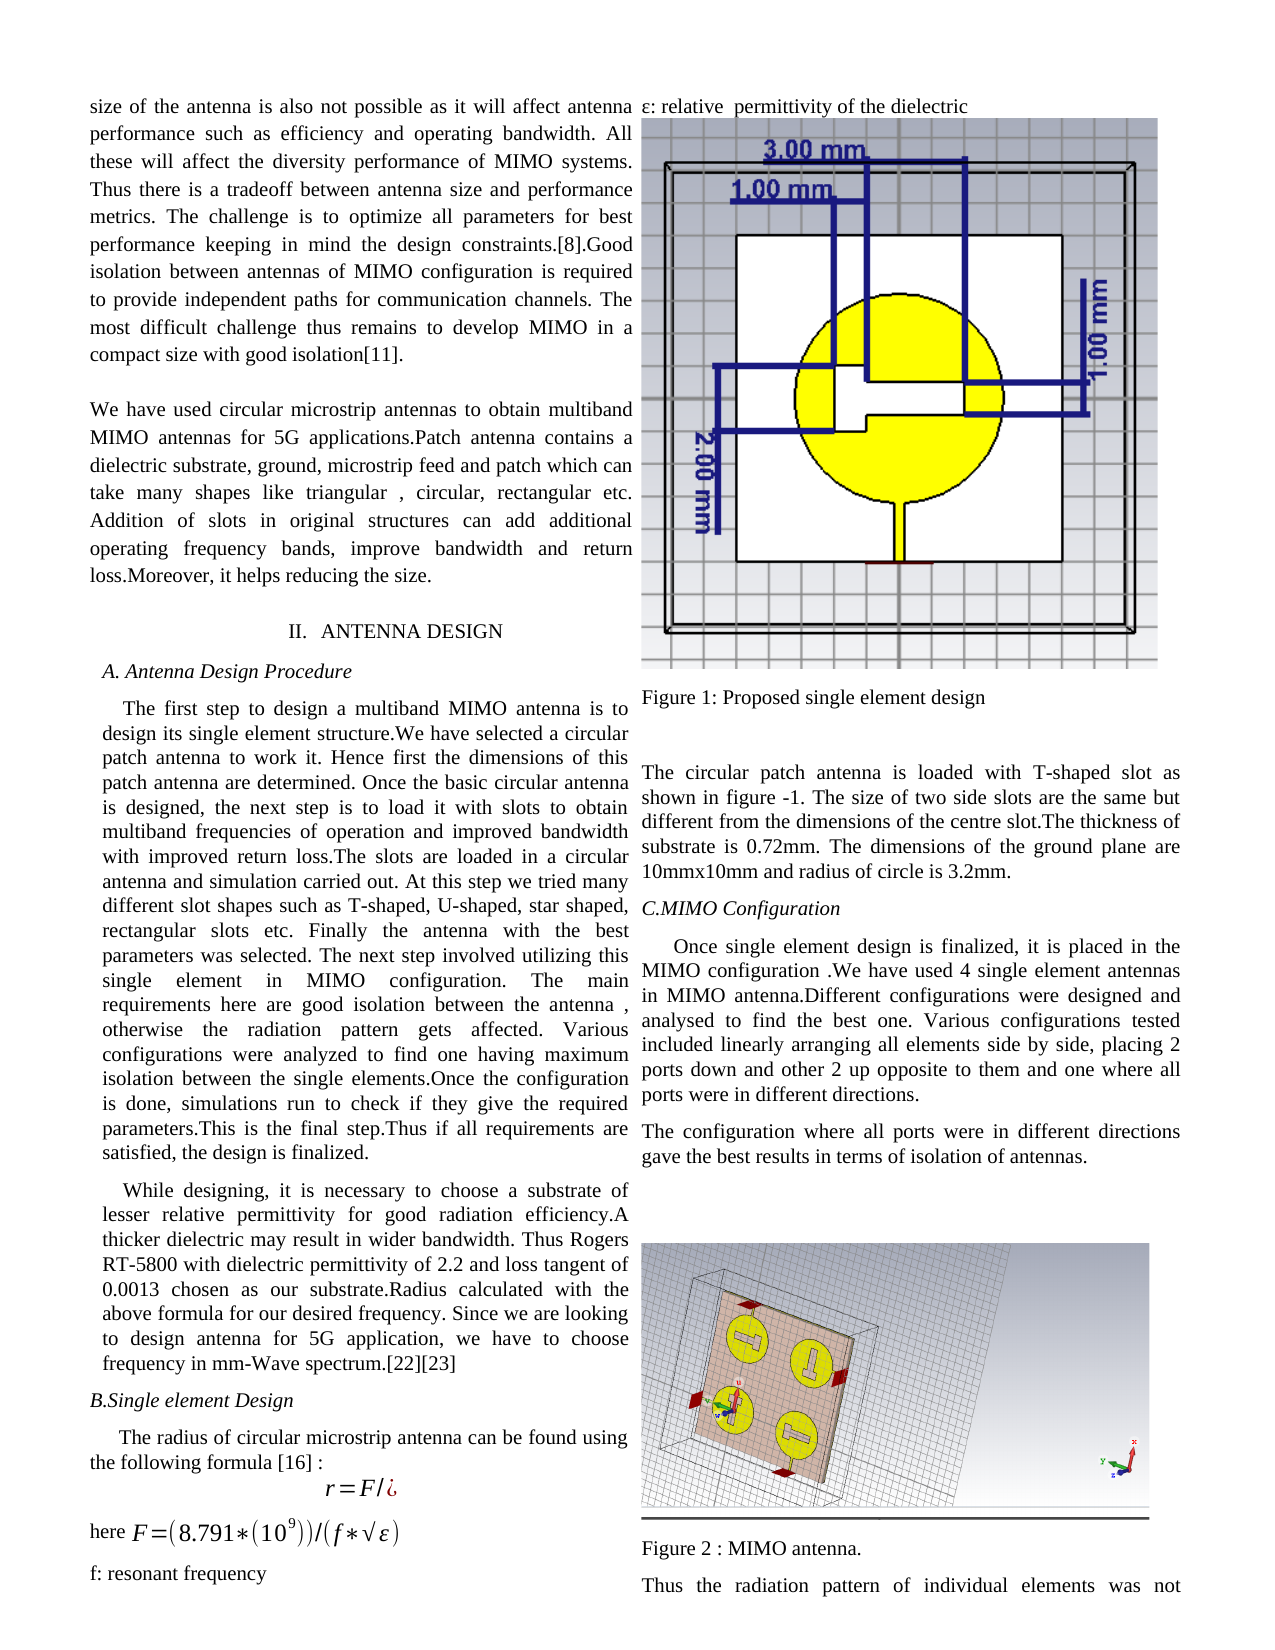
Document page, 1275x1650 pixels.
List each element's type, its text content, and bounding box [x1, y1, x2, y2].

text The first step to design a multiband MIMO antenna is to design its single element structure.We have selected a circular patch antenna to work it. Hence first the dimensions of this patch antenna are determined. Once the basic circular antenna is designed, the next step is to load it with slots to obtain multiband frequencies of operation and improved bandwidth with improved return loss.The slots are loaded in a circular antenna and simulation carried out. At this step we tried many different slot shapes such as T-shaped, U-shaped, star shaped, rectangular slots etc. Finally the antenna with the best parameters was selected. The next step involved utilizing this single element in MIMO configuration. The main requirements here are good isolation between the antenna , otherwise the radiation pattern gets affected. Various configurations were analyzed to find one having maximum isolation between the single elements.Once the configuration is done, simulations run to check if they give the required parameters.This is the final step.Thus if all requirements are satisfied, the design is finalized. [102, 696, 629, 1164]
text While designing, it is necessary to choose a substrate of lesser relative permittivity for good radiation efficiency.A thicker dielectric may result in wider bandwidth. Thus Rogers RT-5800 with dielectric permittivity of 2.2 and loss tangent of 0.0013 chosen as our substrate.Radius calculated with the above formula for our desired frequency. Since we are looking to design antenna for 5G application, we have to choose frequency in mm-Wave spectrum.[22][23] [102, 1178, 629, 1374]
text C.MIMO Configuration [641, 896, 1181, 920]
text The circular patch antenna is loaded with T-shaped slot as shown in figure -1. The size of two side slots are the same but different from the dimensions of the centre slot.The thickness of substrate is 0.72mm. The dimensions of the ground plane are 10mmx10mm and radius of circle is 3.2mm. [641, 760, 1181, 883]
picture [641, 1243, 1150, 1520]
text Figure 1: Proposed single element design [641, 685, 1181, 709]
picture [641, 118, 1158, 669]
text f: resonant frequency [89, 1561, 629, 1585]
text Once single element design is finalized, it is placed in the MIMO configuration .We have used 4 single element antennas in MIMO antenna.Different configurations were designed and analysed to find the best one. Various configurations tested included linearly arranging all elements side by side, placing 2 ports down and other 2 up opposite to them and one where all ports were in different directions. [641, 933, 1181, 1106]
text ε: relative permittivity of the dielectric [641, 94, 1181, 118]
text here [89, 1515, 629, 1548]
text Figure 2 : MIMO antenna. [641, 1536, 1181, 1560]
text We have used circular microstrip antennas to obtain multiband MIMO antennas for 5G applications.Patch antenna contains a dielectric substrate, ground, microstrip feed and patch which can take many shapes like triangular , circular, rectangular etc. Addition of slots in original structures can add additional operating frequency bands, improve bandwidth and return loss.Moreover, it helps reducing the size. [89, 397, 633, 587]
list ANTENNA DESIGN [288, 619, 633, 643]
text B.Single element Design [89, 1388, 629, 1412]
text The configuration where all ports were in different directions gave the best results in terms of isolation of antennas. [641, 1119, 1181, 1168]
text A. Antenna Design Procedure [102, 659, 633, 683]
text The radius of circular microstrip antenna can be found using the following formula [16] : [89, 1425, 629, 1474]
